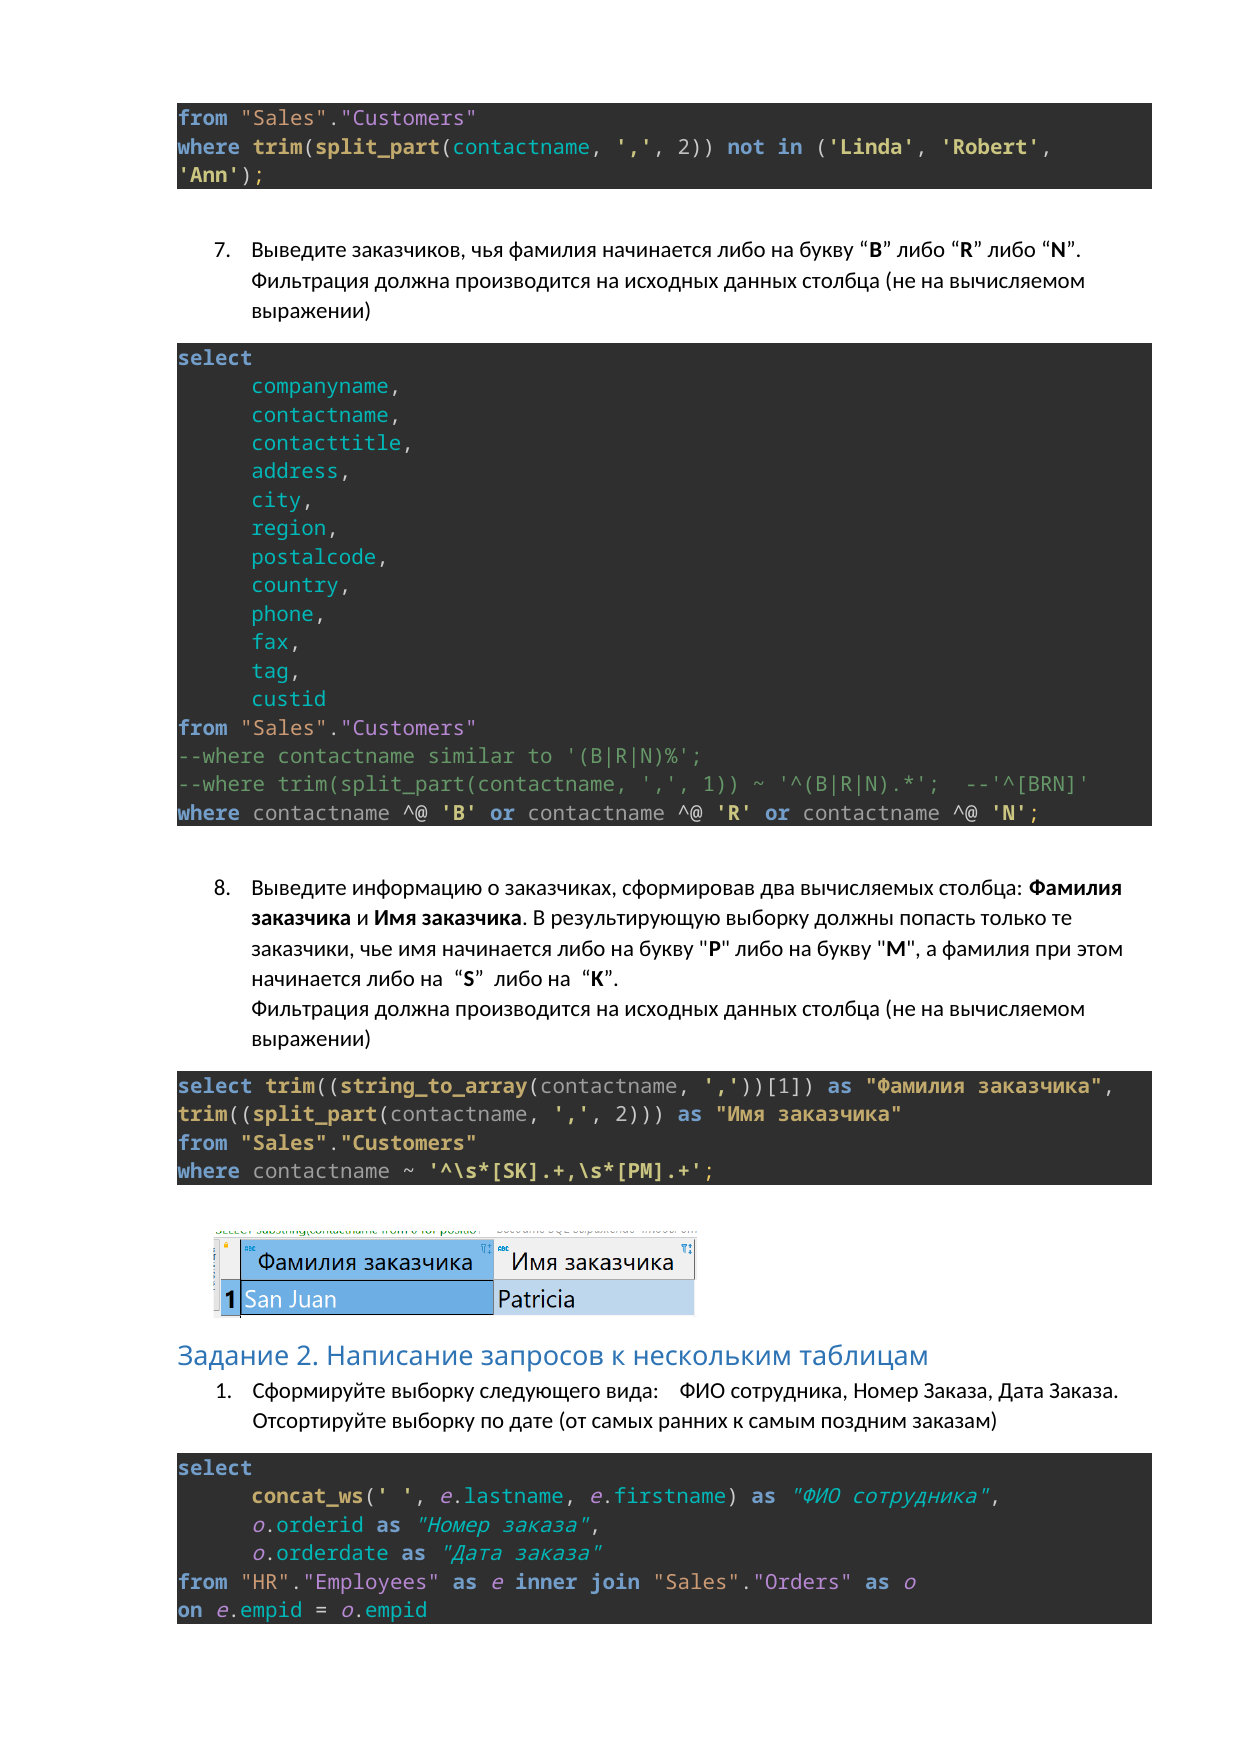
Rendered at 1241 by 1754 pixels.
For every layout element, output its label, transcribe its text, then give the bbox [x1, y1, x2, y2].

list Сформируйте выборку следующего вида: ФИО сотрудника, Номер Заказа, Дата Заказа. Отсортируйте выборку по дате (от самых ранних к самым поздним заказам) [215, 1376, 1152, 1434]
text o.orderid as "Номер заказа", [177, 1510, 1152, 1538]
text select [177, 343, 1152, 371]
text tag, [177, 656, 1152, 684]
text address, [177, 457, 1152, 485]
text trim((split_part(contactname, ',', 2))) as "Имя заказчика" [177, 1099, 1152, 1128]
text phone, [177, 599, 1152, 627]
text --where trim(split_part(contactname, ',', 1)) ~ '^(B|R|N).*'; --'^[BRN]' [177, 769, 1152, 798]
list Выведите информацию о заказчиках, сформировав два вычисляемых столбца: Фамилия заказчика и Имя заказчика. В результирующую выборку должны попасть только те заказчики, чье имя начинается либо на букву "P" либо на букву "M", а фамилия при этом начинается либо на “S” либо на “K”. Фильтрация должна производится на исходных данных столбца (не на вычисляемом выражении) [213, 873, 1152, 1052]
text select [177, 1453, 1152, 1482]
text where trim(split_part(contactname, ',', 2)) not in ('Linda', 'Robert', 'Ann'); [177, 132, 1152, 189]
picture [213, 1231, 698, 1318]
list Выведите заказчиков, чья фамилия начинается либо на букву “B” либо “R” либо “N”. Фильтрация должна производится на исходных данных столбца (не на вычисляемом выражении) [213, 236, 1152, 324]
text concat_ws(' ', e.lastname, e.firstname) as "ФИО сотрудника", [177, 1482, 1152, 1510]
text custid [177, 684, 1152, 713]
text where contactname ~ '^\s*[SK].+,\s*[PM].+'; [177, 1156, 1152, 1185]
text where contactname ^@ 'B' or contactname ^@ 'R' or contactname ^@ 'N'; [177, 798, 1152, 826]
text country, [177, 570, 1152, 599]
text from "HR"."Employees" as e inner join "Sales"."Orders" as o [177, 1567, 1152, 1595]
text select trim((string_to_array(contactname, ','))[1]) as "Фамилия заказчика", [177, 1071, 1152, 1099]
text contactname, [177, 400, 1152, 428]
subtitle Задание 2. Написание запросов к нескольким таблицам [177, 1336, 1152, 1373]
text from "Sales"."Customers" [177, 713, 1152, 741]
text postalcode, [177, 542, 1152, 570]
text from "Sales"."Customers" [177, 1128, 1152, 1156]
text region, [177, 513, 1152, 542]
text o.orderdate as "Дата заказа" [177, 1538, 1152, 1567]
text from "Sales"."Customers" [177, 103, 1152, 132]
text city, [177, 485, 1152, 513]
text contacttitle, [177, 428, 1152, 457]
text fax, [177, 627, 1152, 656]
text on e.empid = o.empid [177, 1595, 1152, 1624]
text companyname, [177, 371, 1152, 400]
text --where contactname similar to '(B|R|N)%'; [177, 741, 1152, 769]
